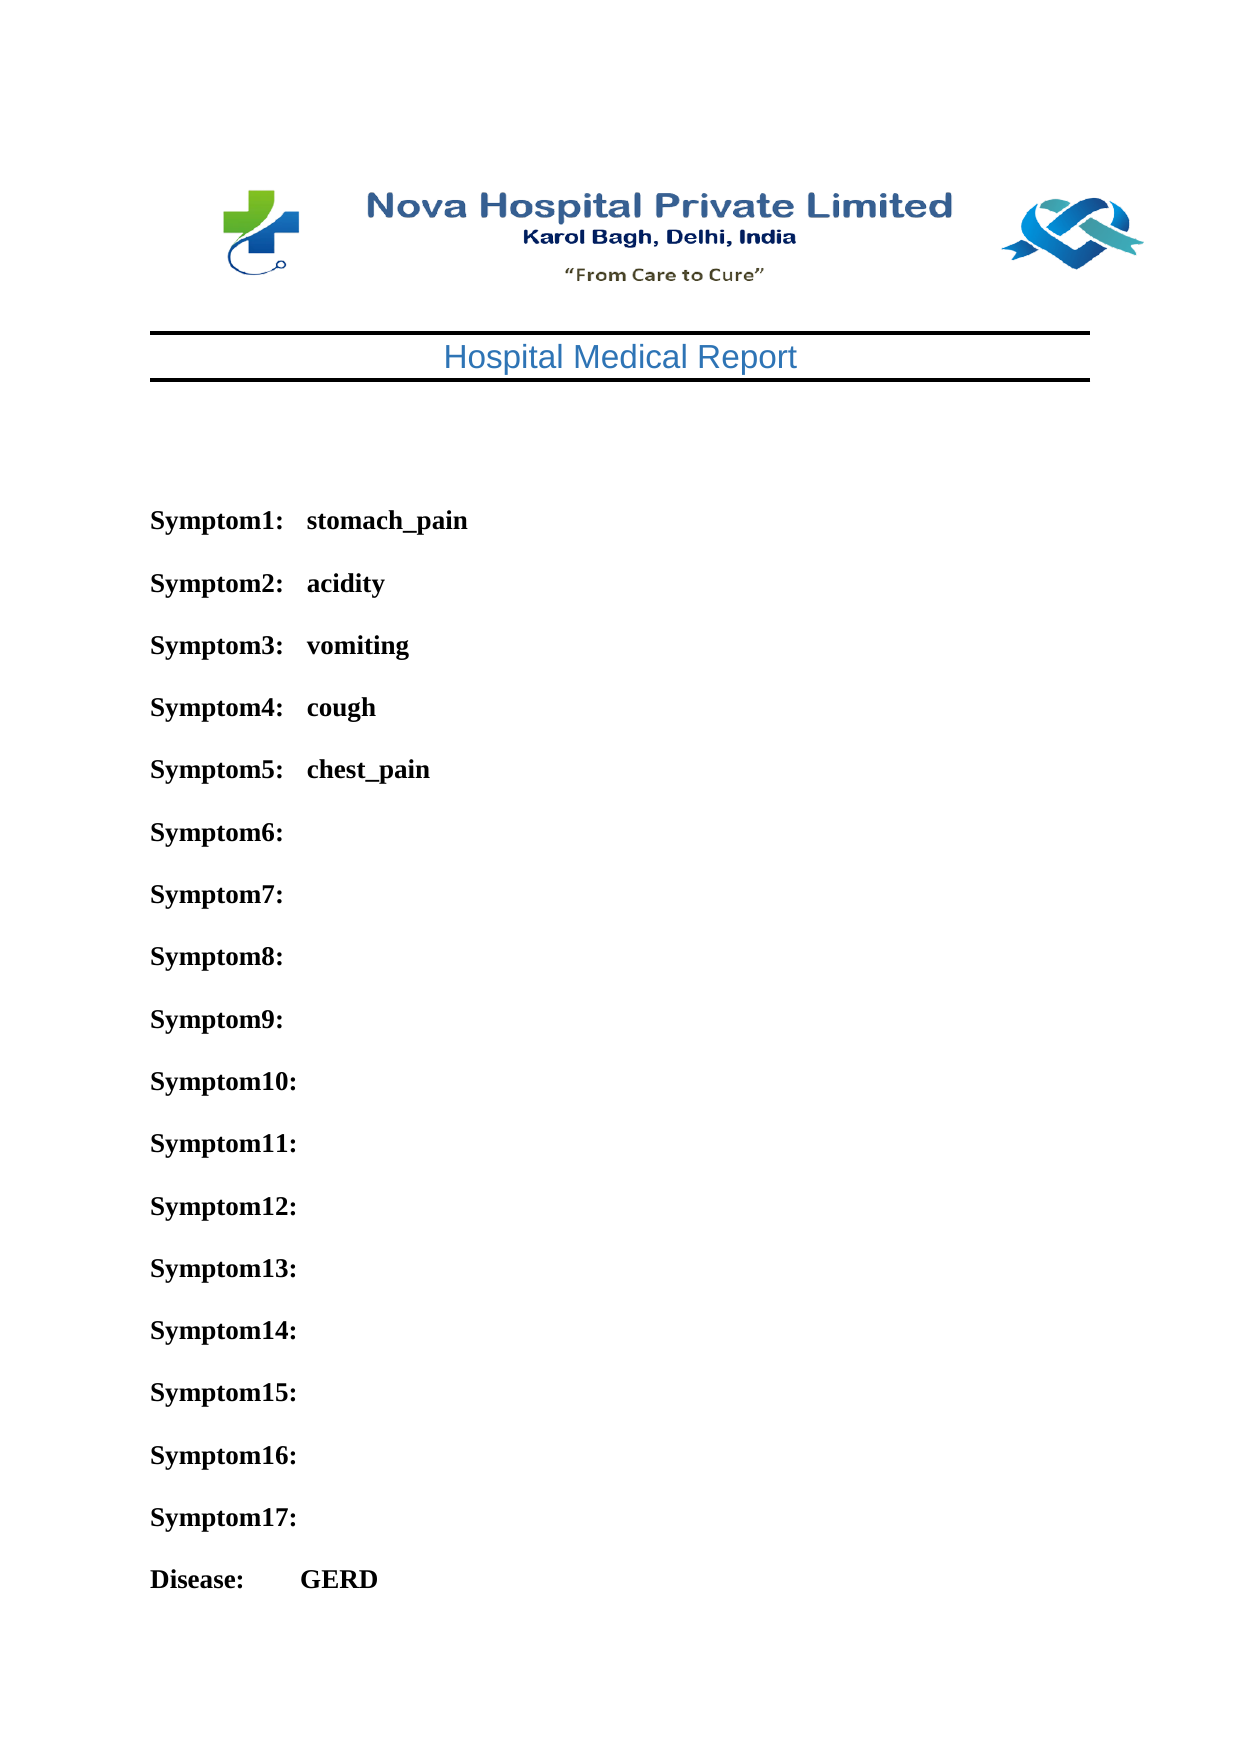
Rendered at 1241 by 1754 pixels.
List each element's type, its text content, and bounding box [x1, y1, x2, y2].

text Symptom1: stomach_pain Symptom2: acidity Symptom3: vomiting Symptom4: cough Symptom5: chest_pain Symptom6: Symptom7: Symptom8: Symptom9: Symptom10: Symptom11: Symptom12: Symptom13: Symptom14: Symptom15: Symptom16: Symptom17: Disease: GERD [150, 394, 1090, 1594]
subtitle Hospital Medical Report [150, 335, 1090, 378]
picture [150, 150, 1166, 307]
